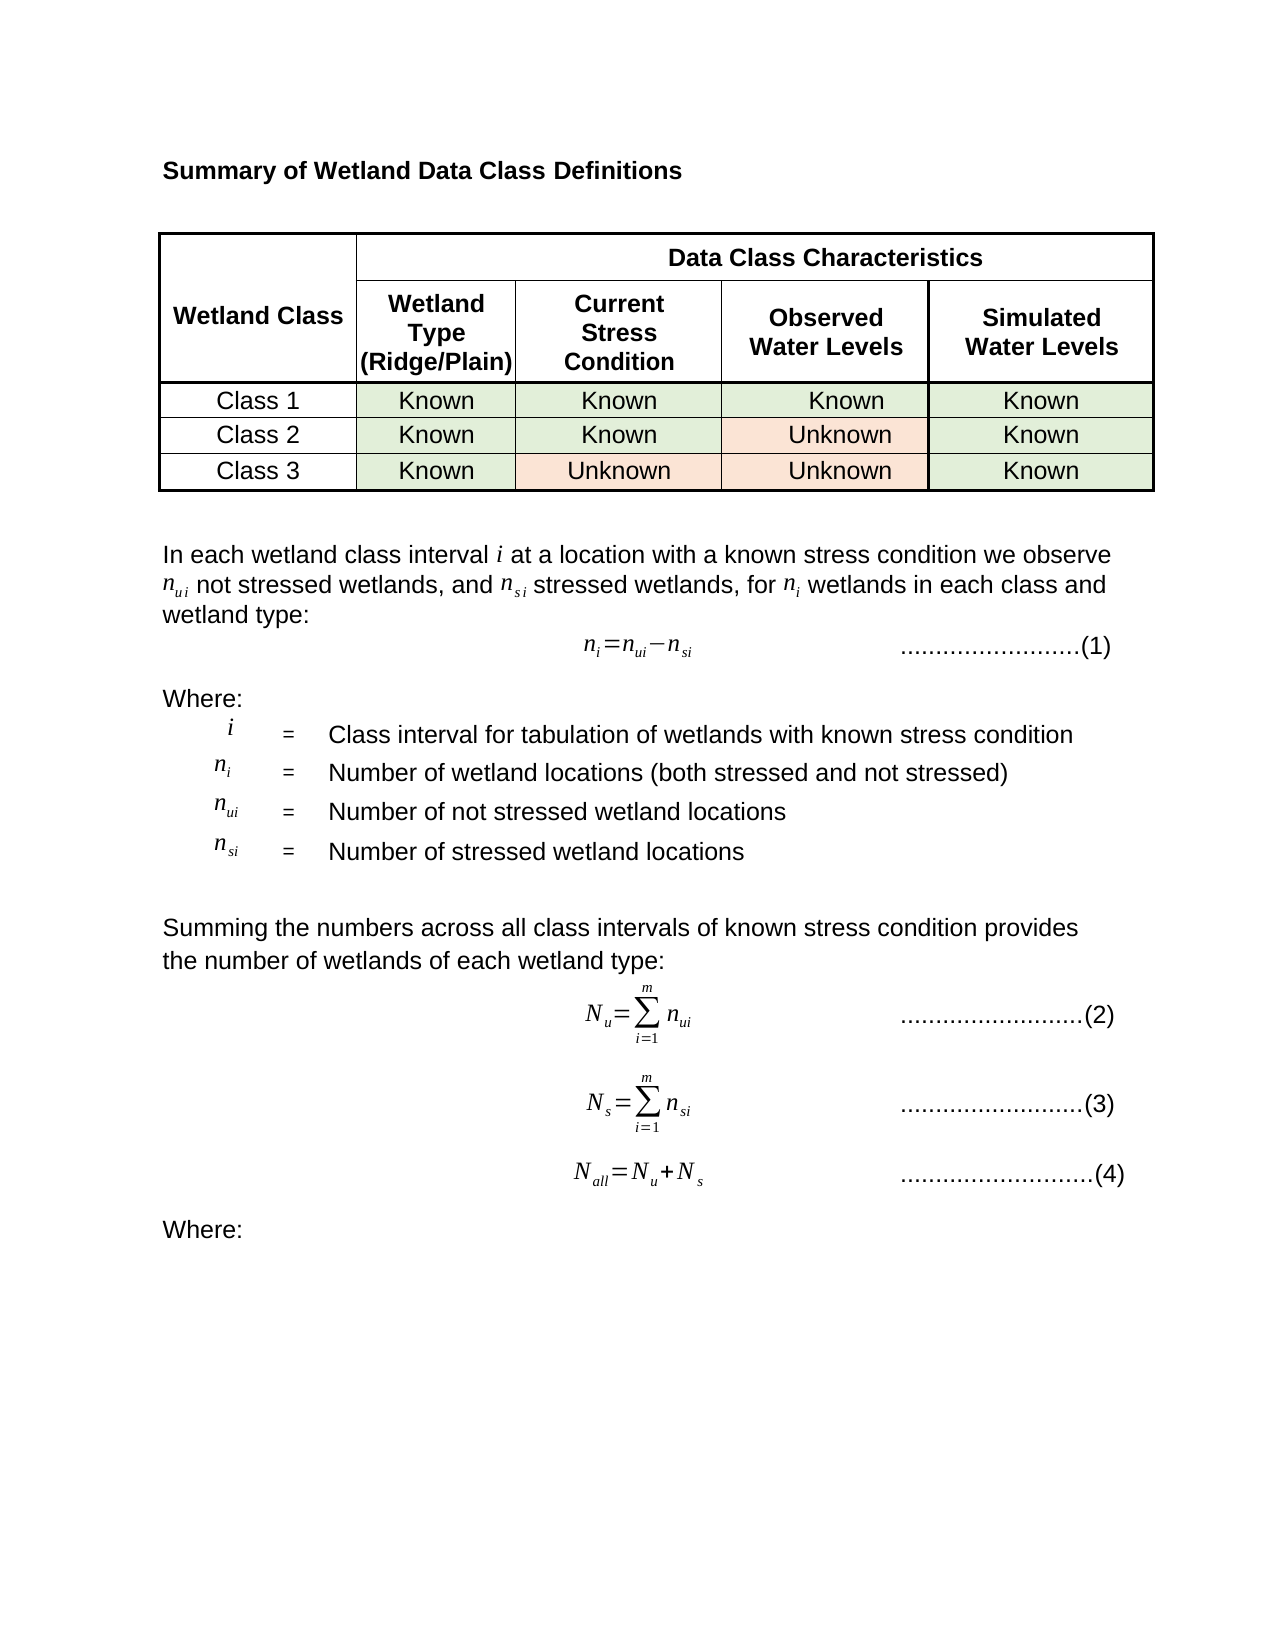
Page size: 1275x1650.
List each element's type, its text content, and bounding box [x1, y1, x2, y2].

text Where: [162, 684, 1112, 713]
table_cell Wetland Type (Ridge/Plain) [357, 281, 515, 381]
table_cell Number of stressed wetland locations [318, 829, 1125, 868]
table_cell Number of wetland locations (both stressed and not stressed) [318, 749, 1125, 789]
text (2) [150, 979, 1125, 1046]
table_cell Known [722, 384, 927, 417]
table_cell Observed Water Levels [722, 281, 927, 381]
table_cell [196, 749, 258, 789]
table_cell Known [930, 418, 1152, 453]
text (1) [150, 629, 1125, 665]
text Where: [162, 1215, 1112, 1244]
table_cell Number of not stressed wetland locations [318, 789, 1125, 829]
table_cell Simulated Water Levels [930, 281, 1152, 381]
table_cell Known [516, 418, 721, 453]
table_cell Known [357, 454, 515, 489]
table_header = [259, 713, 318, 749]
table_cell Known [357, 384, 515, 417]
table_cell Current Stress Condition [516, 281, 721, 381]
table_cell Class 2 [161, 418, 356, 453]
table_cell Known [357, 418, 515, 453]
table_header Data Class Characteristics [357, 235, 1152, 280]
table_header Wetland Class [161, 235, 356, 381]
text Summing the numbers across all class intervals of known stress condition provides the number of wetlands of each wetland type: [162, 913, 1112, 974]
table_cell Unknown [722, 454, 927, 489]
table_header [196, 713, 258, 749]
text Summary of Wetland Data Class Definitions [162, 156, 1112, 184]
table_cell [196, 829, 258, 868]
table_cell Known [930, 454, 1152, 489]
text (4) [150, 1157, 1125, 1193]
table_header Class interval for tabulation of wetlands with known stress condition [318, 713, 1125, 749]
text In each wetland class interval at a location with a known stress condition we observe not stressed wetlands, and stressed wetlands, for wetlands in each class and wetland type: [162, 540, 1112, 629]
table_cell Unknown [516, 454, 721, 489]
table_cell Known [516, 384, 721, 417]
table_cell Class 3 [161, 454, 356, 489]
table_cell [196, 789, 258, 829]
table_cell Class 1 [161, 384, 356, 417]
table_cell = [259, 789, 318, 829]
table_cell = [259, 749, 318, 789]
table_cell Unknown [722, 418, 927, 453]
table_cell Known [930, 384, 1152, 417]
text (3) [150, 1068, 1125, 1135]
table_cell = [259, 829, 318, 868]
